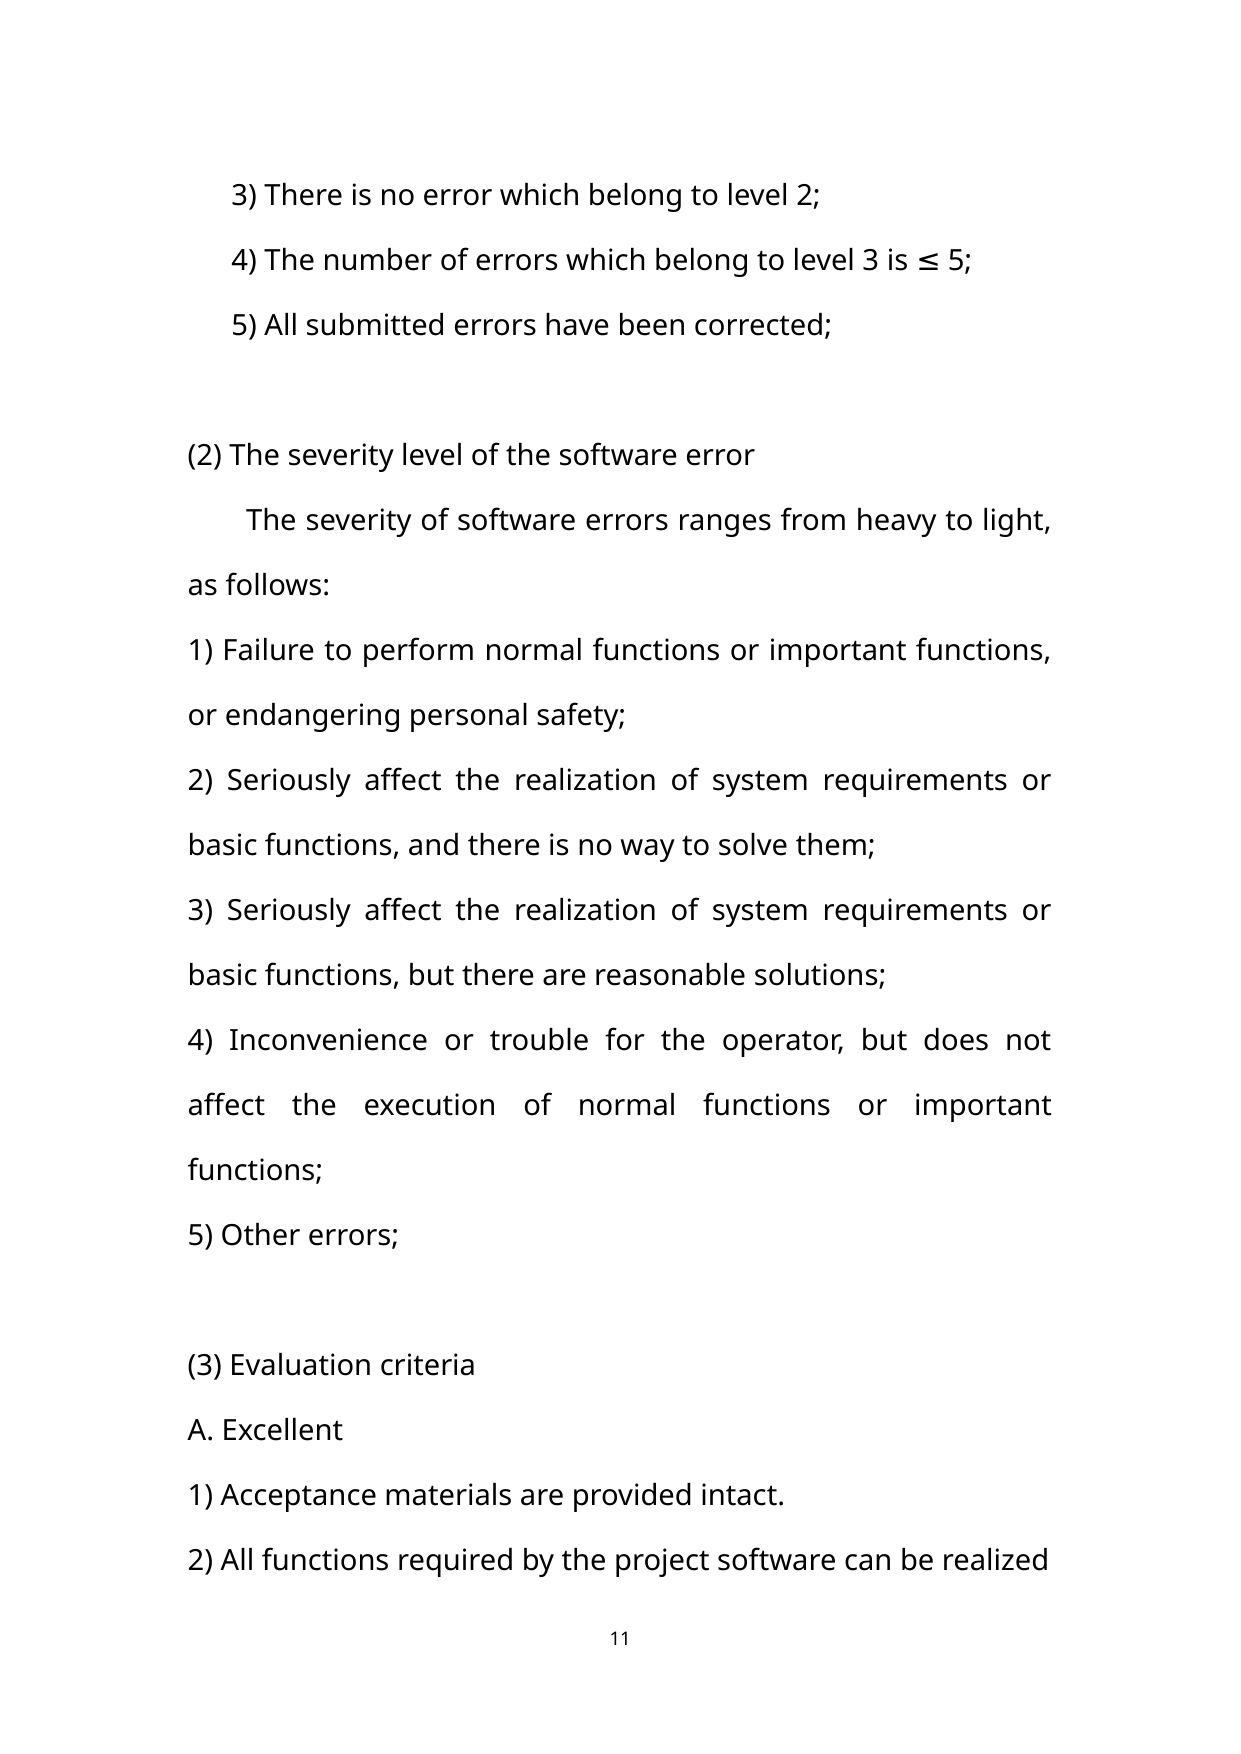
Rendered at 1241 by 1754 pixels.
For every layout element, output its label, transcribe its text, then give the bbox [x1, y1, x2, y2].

text 3) Seriously affect the realization of system requirements or basic functions, but there are reasonable solutions; [187, 877, 1053, 1007]
text (3) Evaluation criteria [187, 1332, 1053, 1397]
text 4) Inconvenience or trouble for the operator, but does not affect the execution of normal functions or important functions; [187, 1007, 1053, 1202]
text A. Excellent [187, 1397, 1053, 1462]
text 3) There is no error which belong to level 2; [231, 162, 1053, 227]
text 4) The number of errors which belong to level 3 is ≤ 5; [231, 227, 1053, 292]
text 1) Acceptance materials are provided intact. [187, 1462, 1053, 1527]
text 2) Seriously affect the realization of system requirements or basic functions, and there is no way to solve them; [187, 747, 1053, 877]
text (2) The severity level of the software error [187, 422, 1053, 487]
text The severity of software errors ranges from heavy to light, as follows: [187, 487, 1053, 617]
text 5) All submitted errors have been corrected; [231, 292, 1053, 357]
text 1) Failure to perform normal functions or important functions, or endangering personal safety; [187, 617, 1053, 747]
text 2) All functions required by the project software can be realized [187, 1527, 1053, 1592]
text 5) Other errors; [187, 1202, 1053, 1267]
